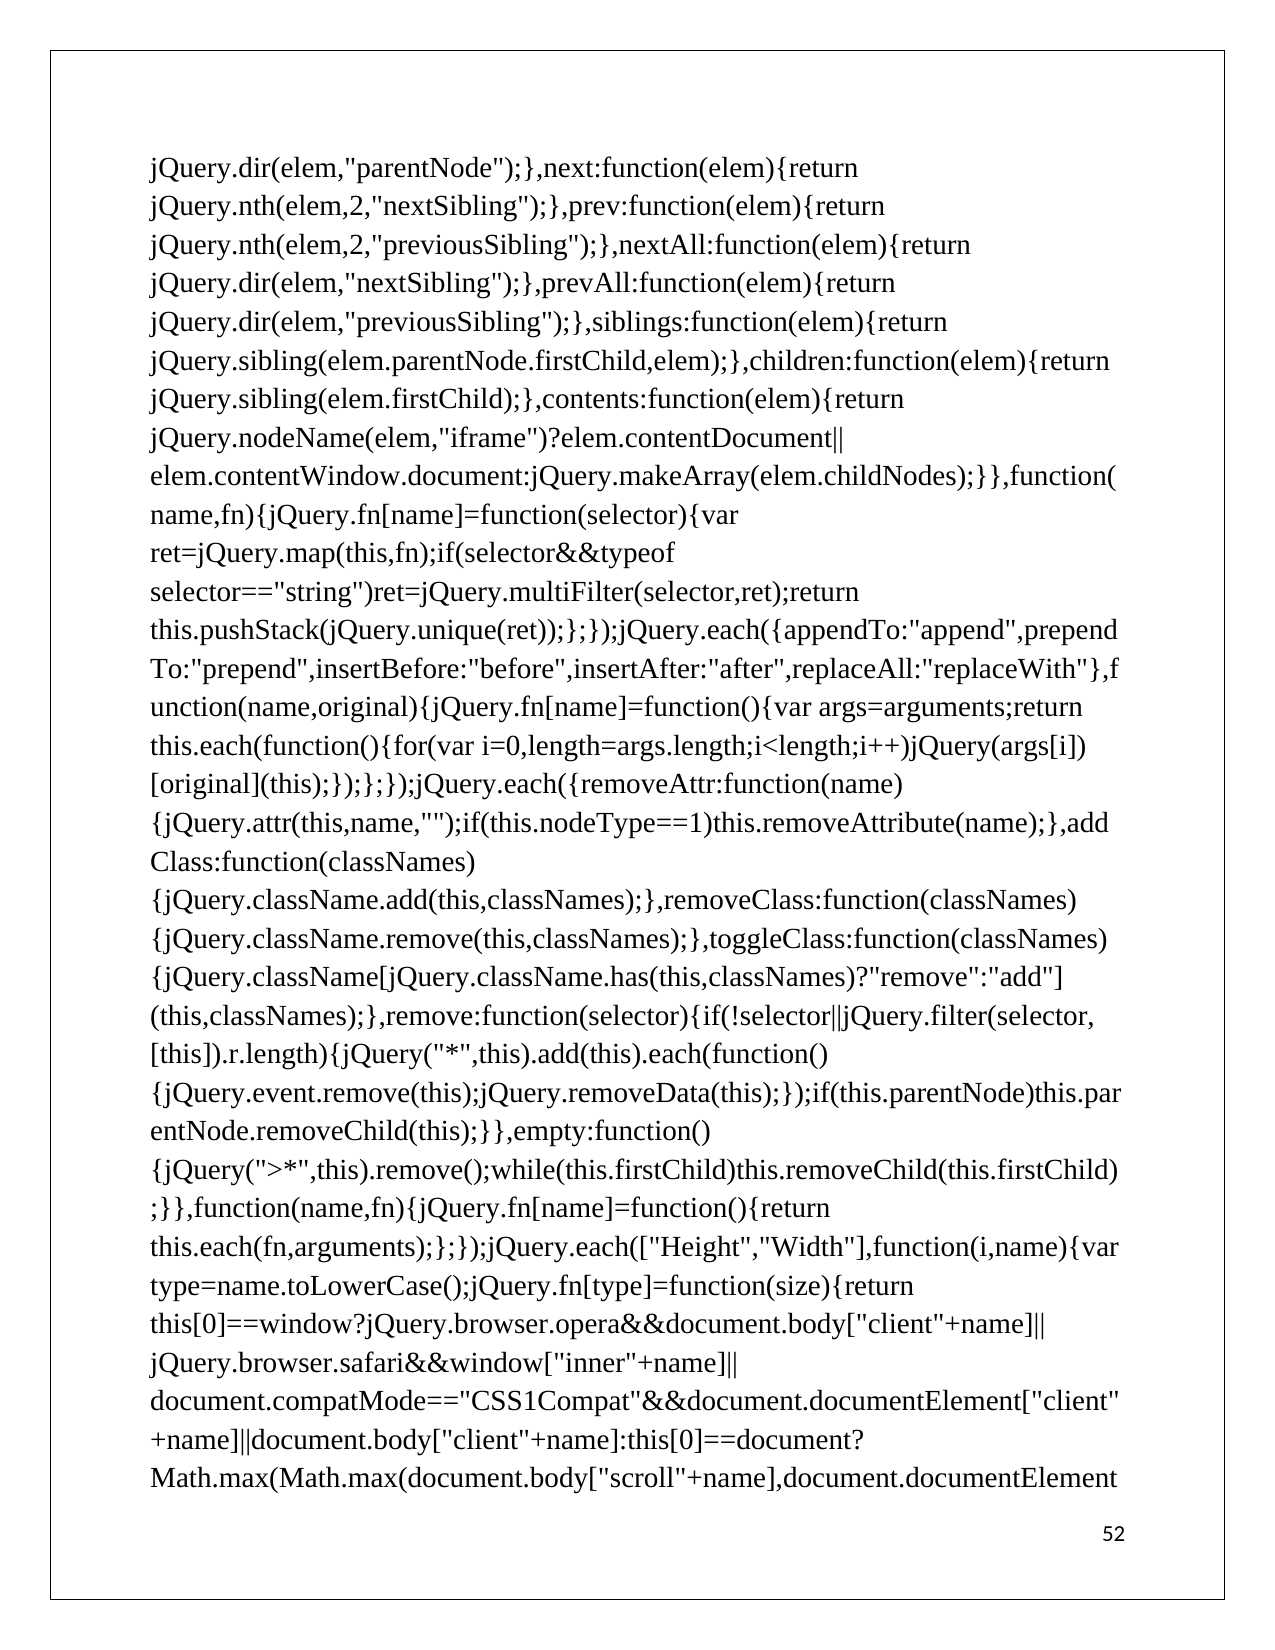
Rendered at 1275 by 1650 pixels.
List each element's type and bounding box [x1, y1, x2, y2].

text [150, 150, 1125, 1494]
